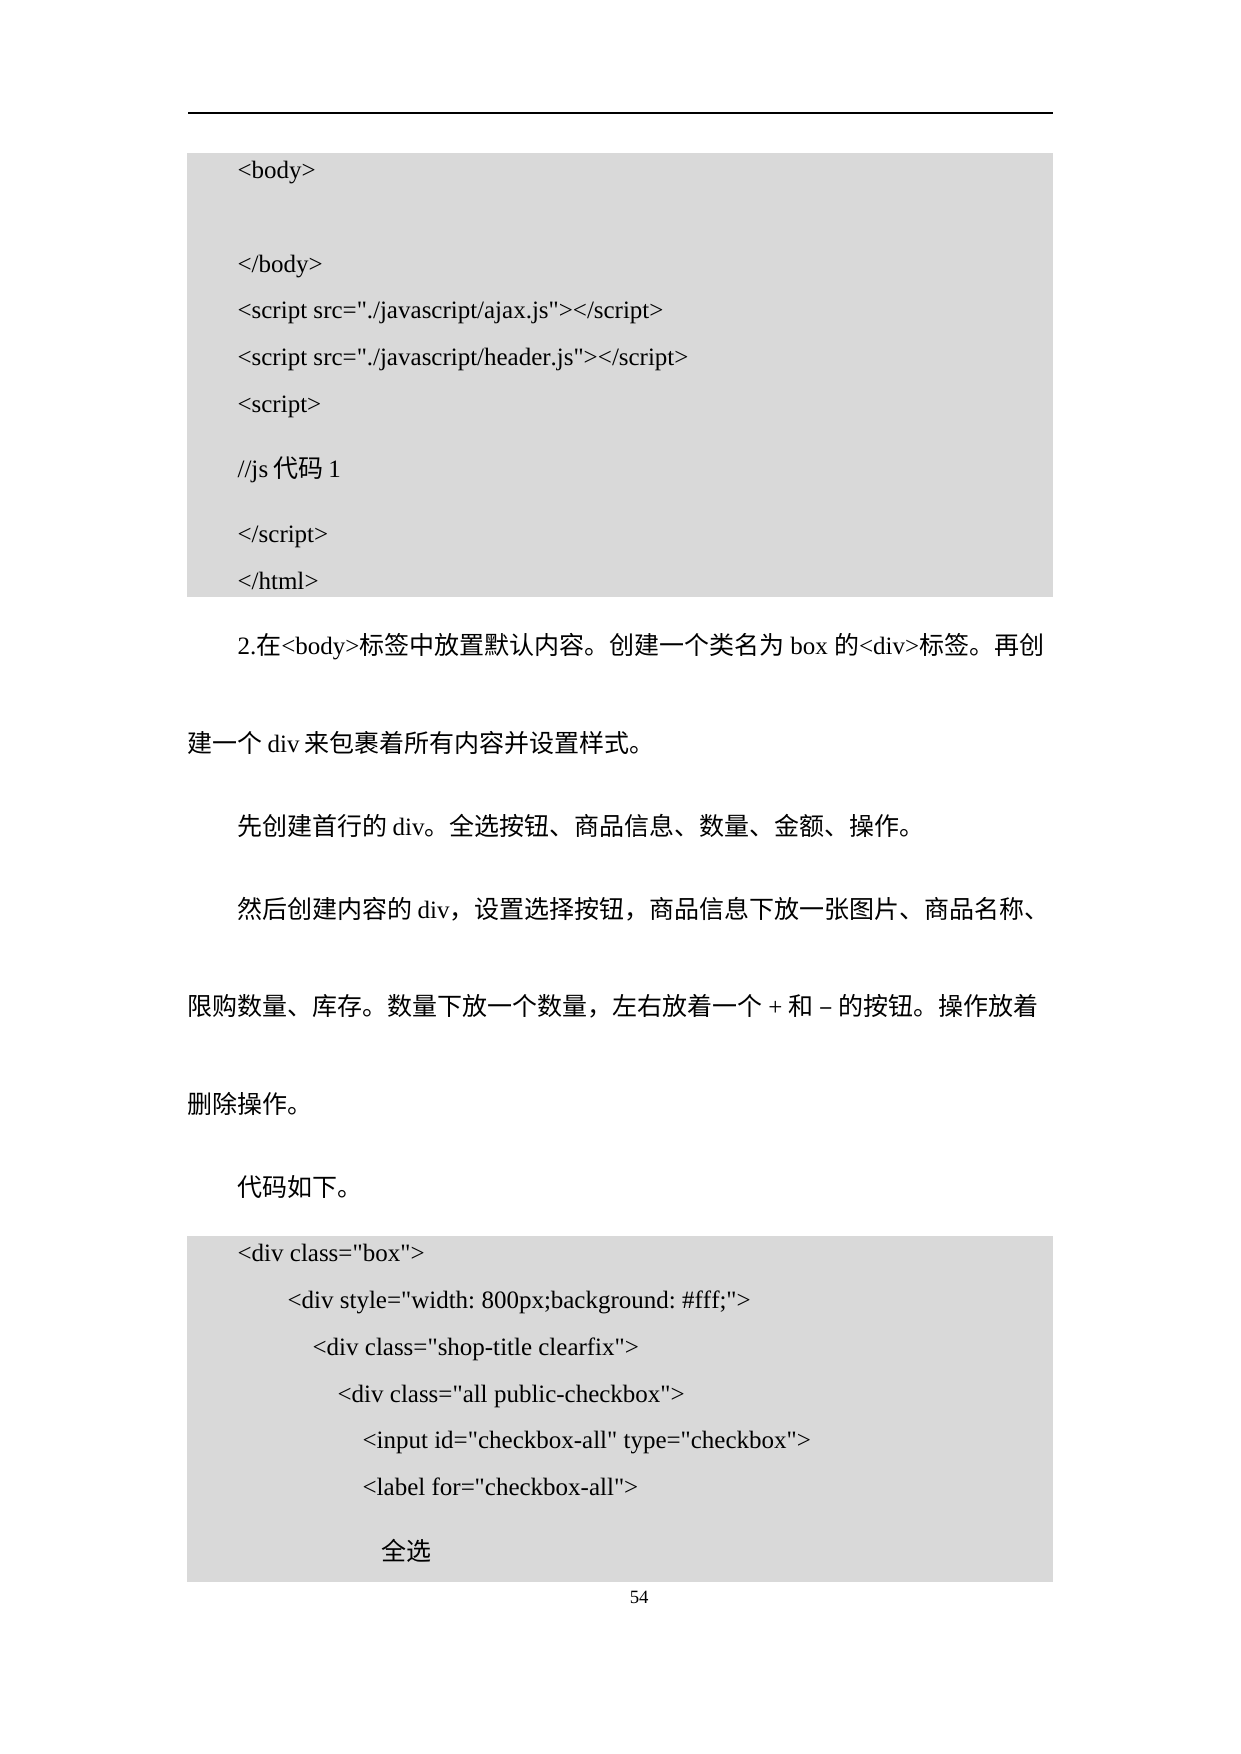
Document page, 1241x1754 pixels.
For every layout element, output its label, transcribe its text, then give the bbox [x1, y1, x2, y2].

text 然后创建内容的div，设置选择按钮，商品信息下放一张图片、商品名称、限购数量、库存。数量下放一个数量，左右放着一个 + 和 – 的按钮。操作放着删除操作。 [187, 875, 1053, 1135]
text 2.在<body>标签中放置默认内容。创建一个类名为 box 的<div>标签。再创建一个div来包裹着所有内容并设置样式。 [187, 611, 1053, 774]
text <script src="./javascript/header.js"></script> [187, 341, 1053, 373]
text <label for="checkbox-all"> [187, 1471, 1053, 1503]
text //js代码1 [187, 434, 1053, 499]
text <input id="checkbox-all" type="checkbox"> [187, 1424, 1053, 1456]
text <div class="shop-title clearfix"> [187, 1330, 1053, 1362]
text <body> [187, 153, 1053, 186]
text </html> [187, 564, 1053, 597]
text </script> [187, 517, 1053, 550]
text <script src="./javascript/ajax.js"></script> [187, 294, 1053, 326]
text <div class="all public-checkbox"> [187, 1377, 1053, 1409]
text </body> [187, 247, 1053, 279]
text <script> [187, 387, 1053, 420]
text <div style="width: 800px;background: #fff;"> [187, 1283, 1053, 1316]
text 代码如下。 [187, 1153, 1053, 1218]
text 先创建首行的div。全选按钮、商品信息、数量、金额、操作。 [187, 792, 1053, 857]
text <div class="box"> [187, 1236, 1053, 1269]
text 全选 [187, 1517, 1053, 1582]
